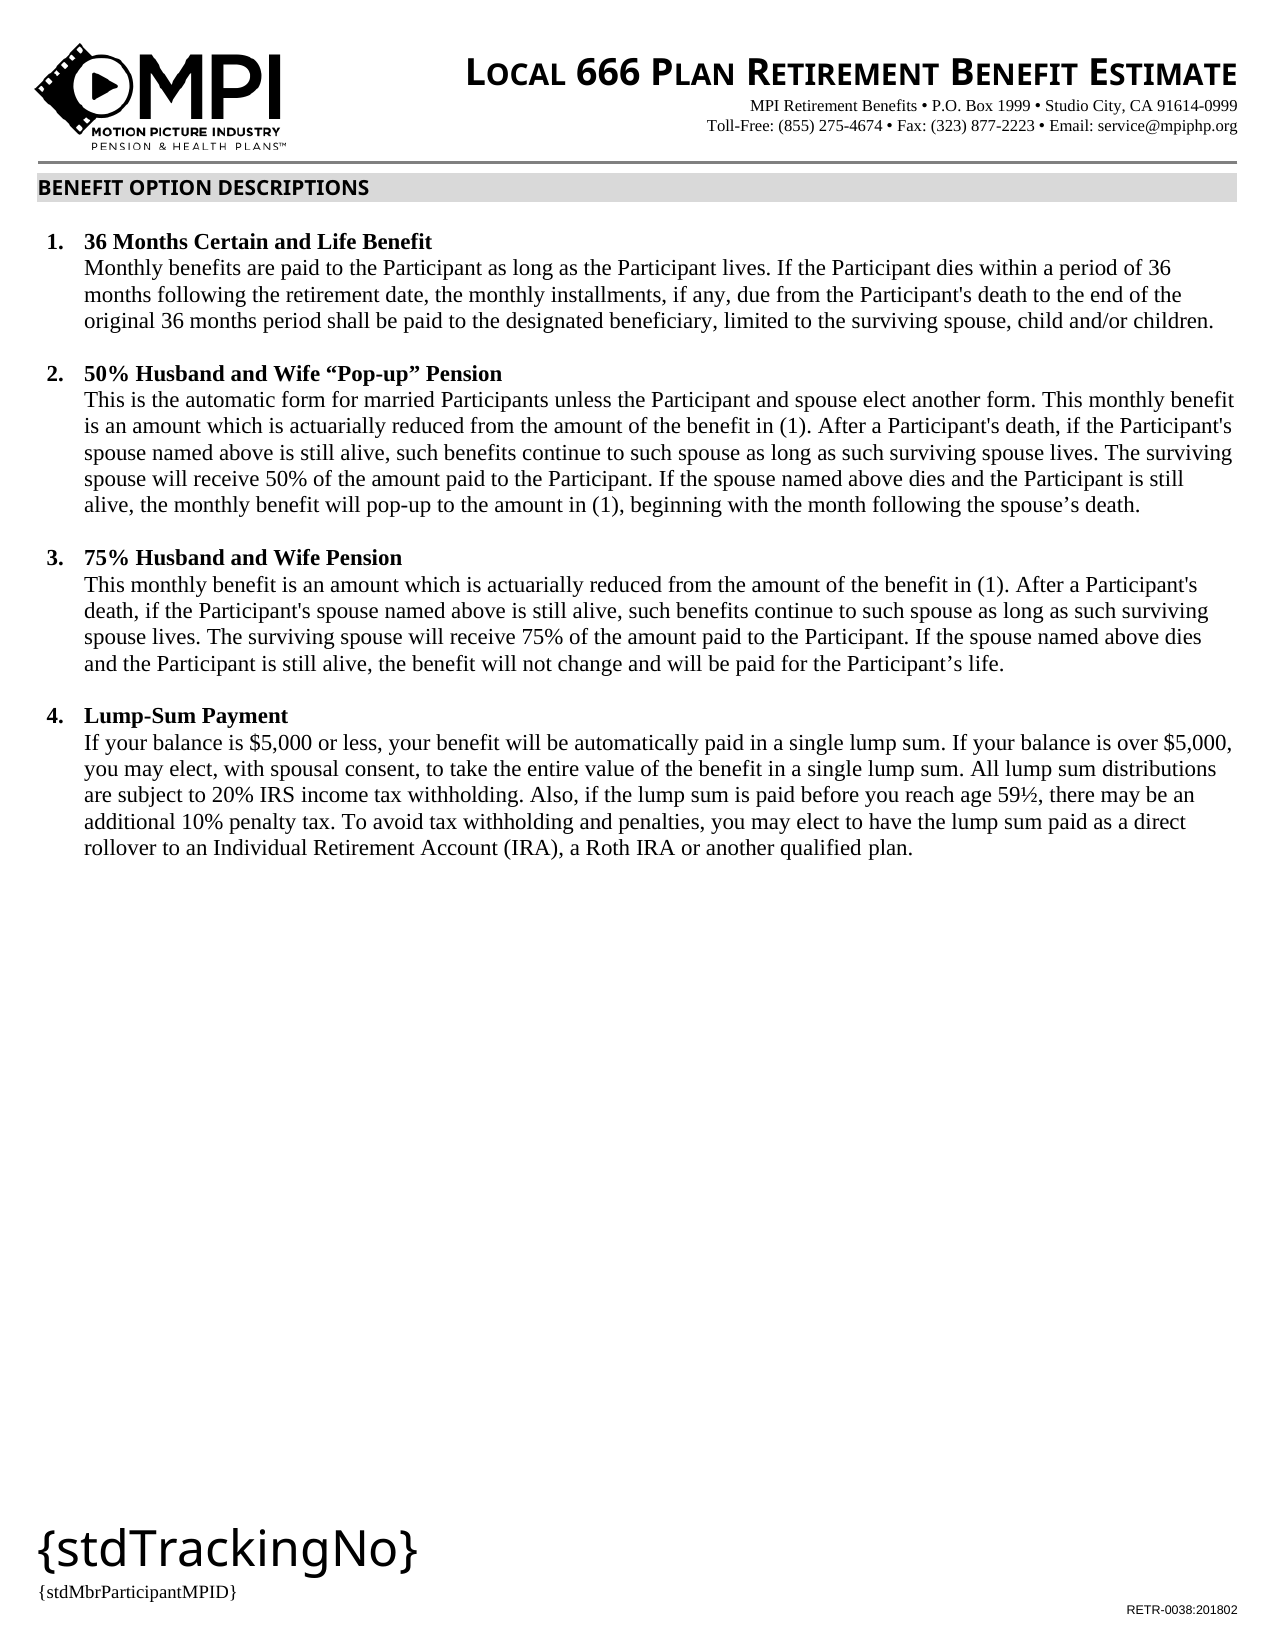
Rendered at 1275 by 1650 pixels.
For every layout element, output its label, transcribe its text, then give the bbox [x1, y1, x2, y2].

list 50% Husband and Wife “Pop-up” Pension [46, 360, 1228, 386]
text BENEFIT OPTION DESCRIPTIONS [37, 173, 1237, 202]
list 36 Months Certain and Life Benefit [46, 228, 1228, 254]
text This is the automatic form for married Participants unless the Participant and spouse elect another form. This monthly benefit is an amount which is actuarially reduced from the amount of the benefit in (1). After a Participant's death, if the Participant's spouse named above is still alive, such benefits continue to such spouse as long as such surviving spouse lives. The surviving spouse will receive 50% of the amount paid to the Participant. If the spouse named above dies and the Participant is still alive, the monthly benefit will pop-up to the amount in (1), beginning with the month following the spouse’s death. [84, 386, 1237, 518]
text Monthly benefits are paid to the Participant as long as the Participant lives. If the Participant dies within a period of 36 months following the retirement date, the monthly installments, if any, due from the Participant's death to the end of the original 36 months period shall be paid to the designated beneficiary, limited to the surviving spouse, child and/or children. [84, 254, 1237, 333]
picture [31, 43, 289, 150]
text If your balance is $5,000 or less, your benefit will be automatically paid in a single lump sum. If your balance is over $5,000, you may elect, with spousal consent, to take the entire value of the benefit in a single lump sum. All lump sum distributions are subject to 20% IRS income tax withholding. Also, if the lump sum is paid before you reach age 59½, there may be an additional 10% penalty tax. To avoid tax withholding and penalties, you may elect to have the lump sum paid as a direct rollover to an Individual Retirement Account (IRA), a Roth IRA or another qualified plan. [84, 729, 1237, 861]
text This monthly benefit is an amount which is actuarially reduced from the amount of the benefit in (1). After a Participant's death, if the Participant's spouse named above is still alive, such benefits continue to such spouse as long as such surviving spouse lives. The surviving spouse will receive 75% of the amount paid to the Participant. If the spouse named above dies and the Participant is still alive, the benefit will not change and will be paid for the Participant’s life. [84, 571, 1237, 676]
list Lump-Sum Payment [46, 702, 1228, 729]
list 75% Husband and Wife Pension [46, 544, 1228, 571]
